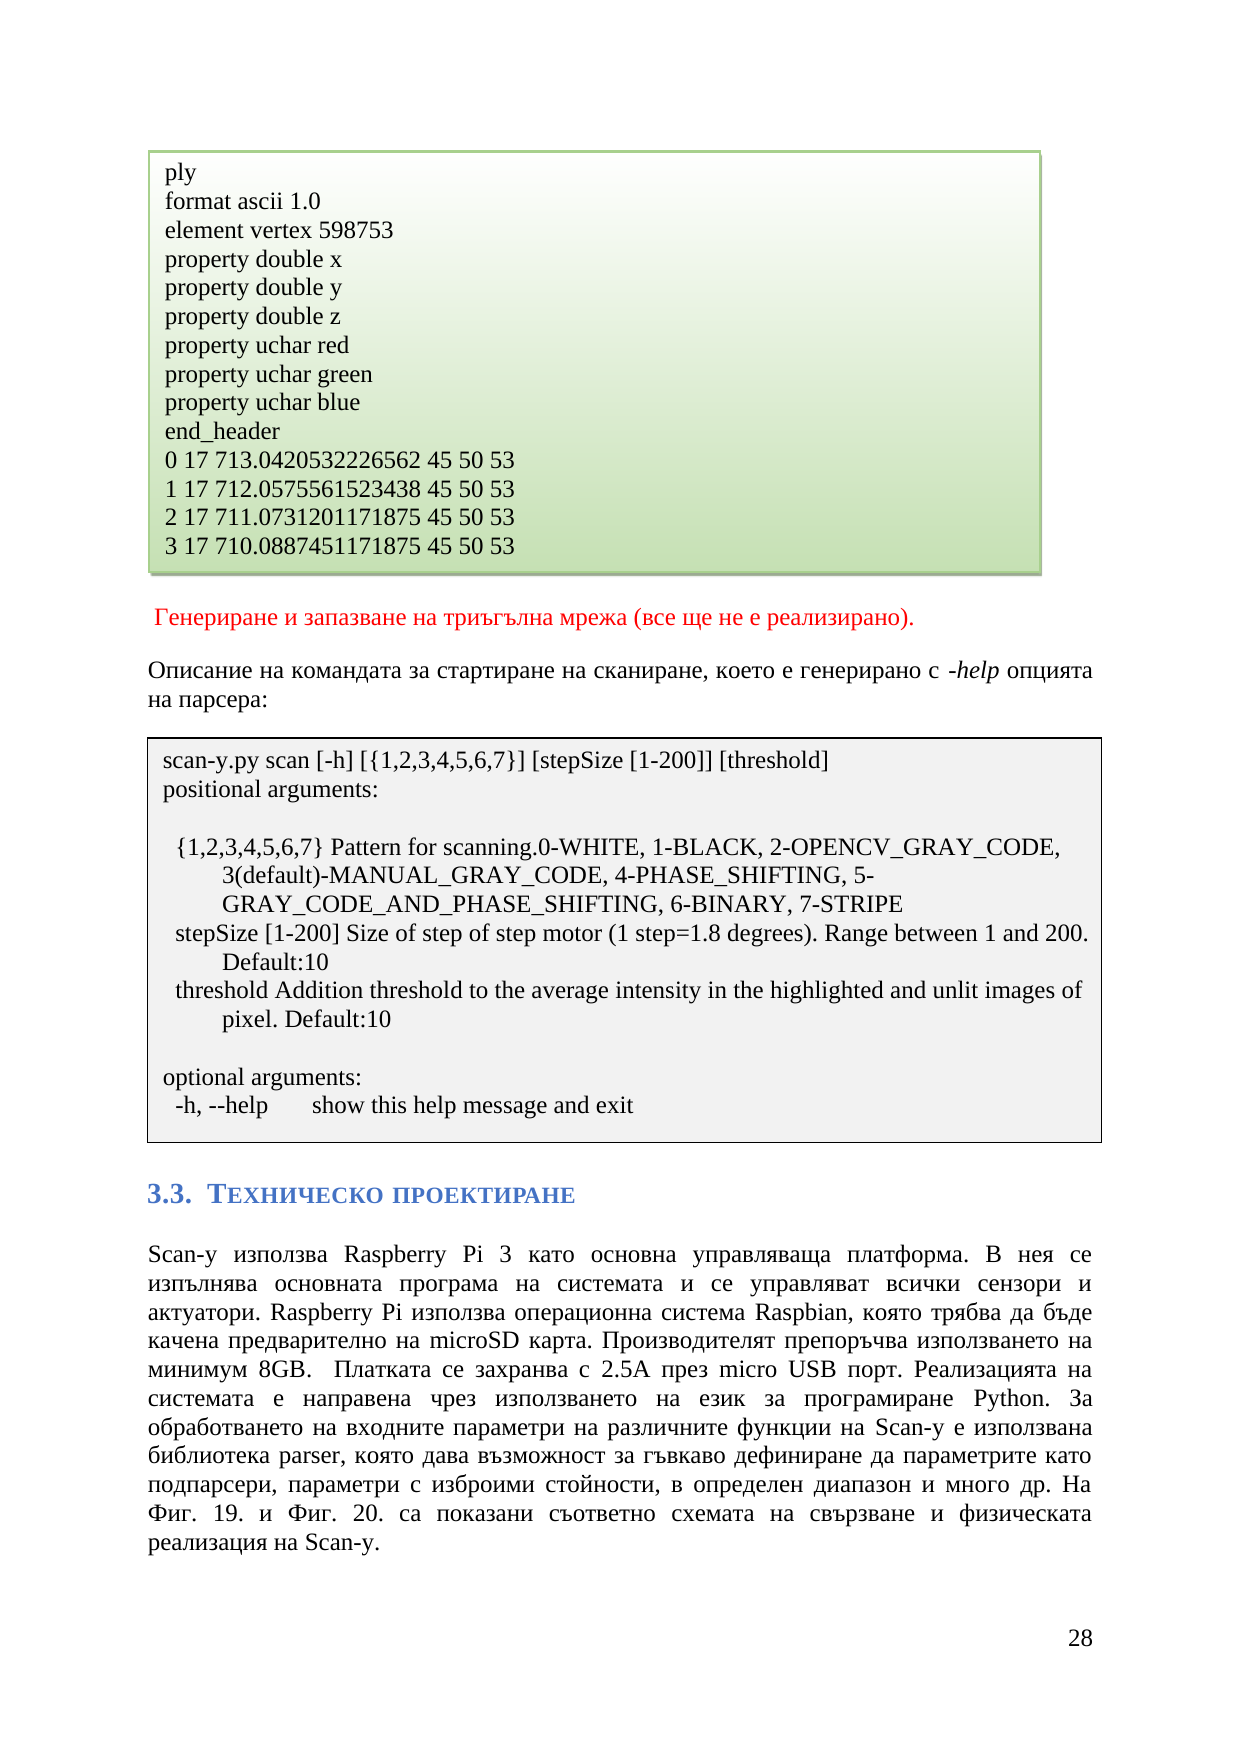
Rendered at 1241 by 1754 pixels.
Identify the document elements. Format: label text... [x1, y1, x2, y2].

text Генериране и запазване на триъгълна мрежа (все ще не е реализирано). [148, 602, 1093, 630]
text Описание на командата за стартиране на сканиране, което е генерирано с -help опцията на парсера: [148, 655, 1093, 713]
text Scan-y използва Raspberry Pi 3 като основна управляваща платформа. В нея се изпълнява основната програма на системата и се управляват всички сензори и актуатори. Raspberry Pi използва операционна система Raspbian, която трябва да бъде качена предварително на microSD карта. Производителят препоръчва използването на минимум 8GB. Платката се захранва с 2.5А през micro USB порт. Реализацията на системата е направена чрез използването на език за програмиране Python. За обработването на входните параметри на различните функции на Scan-y е използвана библиотека parser, която дава възможност за гъвкаво дефиниране да параметрите като подпарсери, параметри с изброими стойности, в определен диапазон и много др. На Фиг. 19. и Фиг. 20. са показани съответно схемата на свързване и физическата реализация на Scan-y. [148, 1239, 1093, 1556]
subtitle Техническо проектиране [192, 1177, 1093, 1210]
